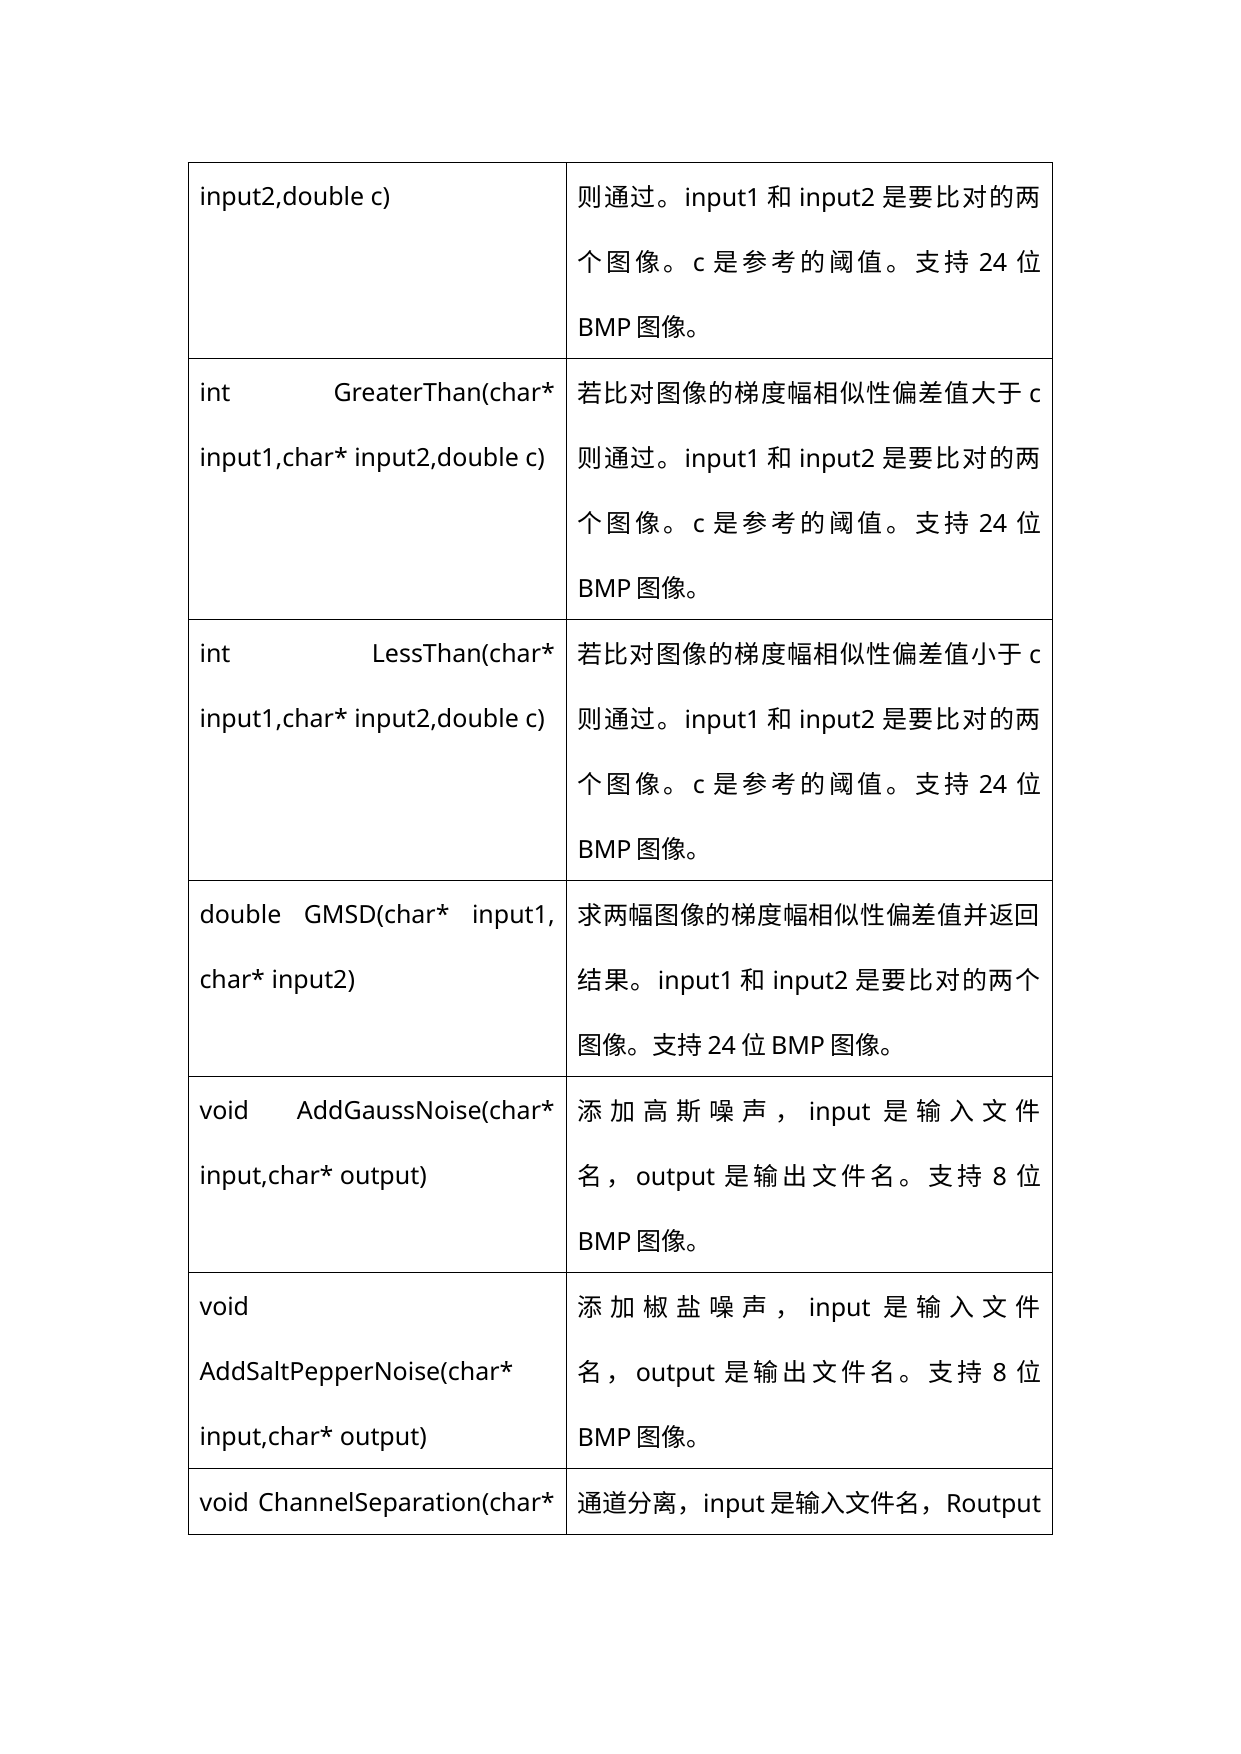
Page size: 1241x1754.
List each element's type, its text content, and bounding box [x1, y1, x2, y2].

table_cell 若比对图像的梯度幅相似性偏差值大于c则通过。input1和input2是要比对的两个图像。c是参考的阈值。支持24位BMP图像。 [567, 359, 1052, 619]
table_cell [189, 163, 566, 358]
table_cell 添加椒盐噪声，input是输入文件名，output是输出文件名。支持8位BMP图像。 [567, 1273, 1052, 1468]
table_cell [567, 163, 1052, 358]
table_cell 添加高斯噪声，input是输入文件名，output是输出文件名。支持8位BMP图像。 [567, 1077, 1052, 1272]
table_cell 若比对图像的梯度幅相似性偏差值小于c则通过。input1和input2是要比对的两个图像。c是参考的阈值。支持24位BMP图像。 [567, 620, 1052, 880]
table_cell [189, 1469, 566, 1534]
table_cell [567, 1469, 1052, 1534]
table_cell int LessThan(char* input1,char* input2,double c) [189, 620, 566, 880]
table_cell 求两幅图像的梯度幅相似性偏差值并返回结果。input1和input2是要比对的两个图像。支持24位BMP图像。 [567, 881, 1052, 1076]
table_cell void AddGaussNoise(char* input,char* output) [189, 1077, 566, 1272]
table_cell int GreaterThan(char* input1,char* input2,double c) [189, 359, 566, 619]
table_cell double GMSD(char* input1, char* input2) [189, 881, 566, 1076]
table_cell void AddSaltPepperNoise(char* input,char* output) [189, 1273, 566, 1468]
